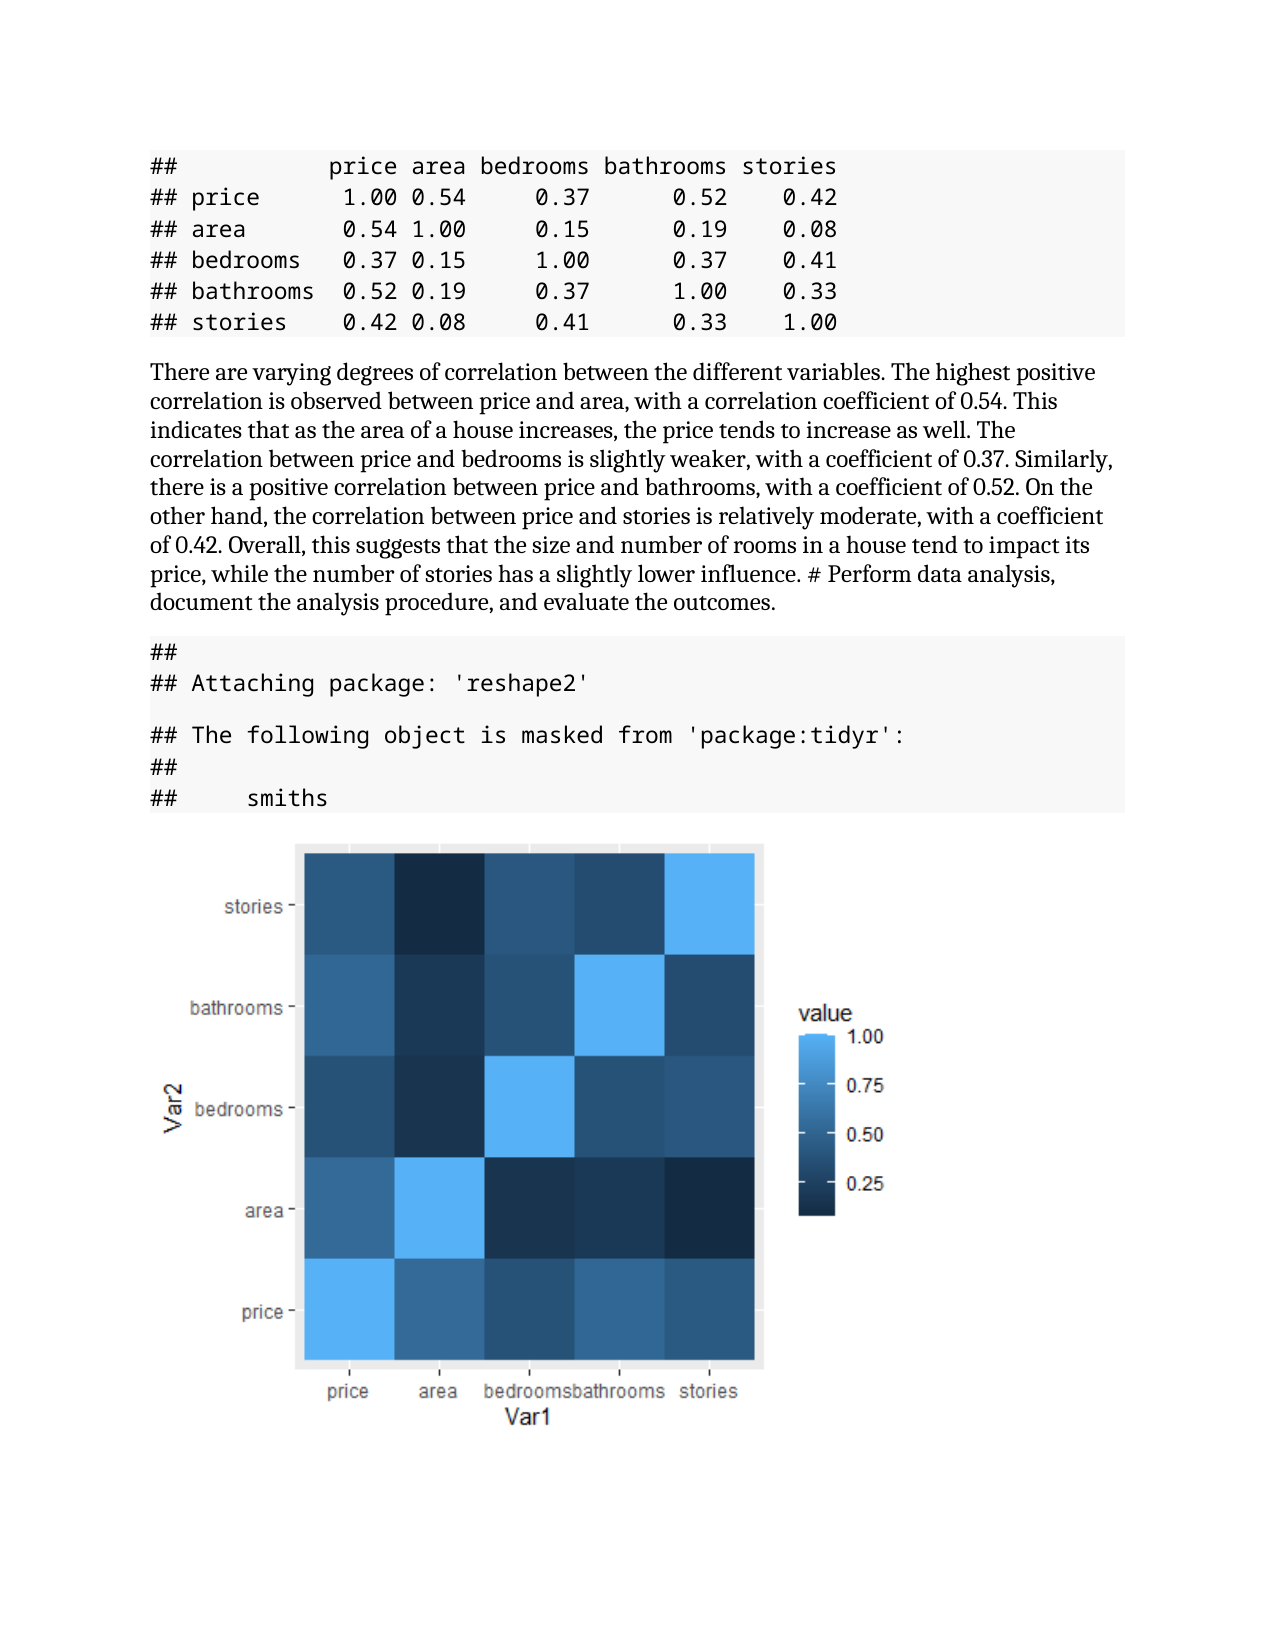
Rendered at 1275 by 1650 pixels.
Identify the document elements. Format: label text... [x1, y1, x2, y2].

text There are varying degrees of correlation between the different variables. The highest positive correlation is observed between price and area, with a correlation coefficient of 0.54. This indicates that as the area of a house increases, the price tends to increase as well. The correlation between price and bedrooms is slightly weaker, with a coefficient of 0.37. Similarly, there is a positive correlation between price and bathrooms, with a coefficient of 0.52. On the other hand, the correlation between price and stories is relatively moderate, with a coefficient of 0.42. Overall, this suggests that the size and number of rooms in a house tend to impact its price, while the number of stories has a slightly lower influence. # Perform data analysis, document the analysis procedure, and evaluate the outcomes. [150, 358, 1125, 617]
picture [150, 833, 908, 1441]
text ## ## Attaching package: 'reshape2' [150, 636, 1125, 698]
text ## price area bedrooms bathrooms stories ## price 1.00 0.54 0.37 0.52 0.42 ## area 0.54 1.00 0.15 0.19 0.08 ## bedrooms 0.37 0.15 1.00 0.37 0.41 ## bathrooms 0.52 0.19 0.37 1.00 0.33 ## stories 0.42 0.08 0.41 0.33 1.00 [150, 150, 1125, 337]
text ## The following object is masked from 'package:tidyr': ## ## smiths [150, 719, 1125, 813]
